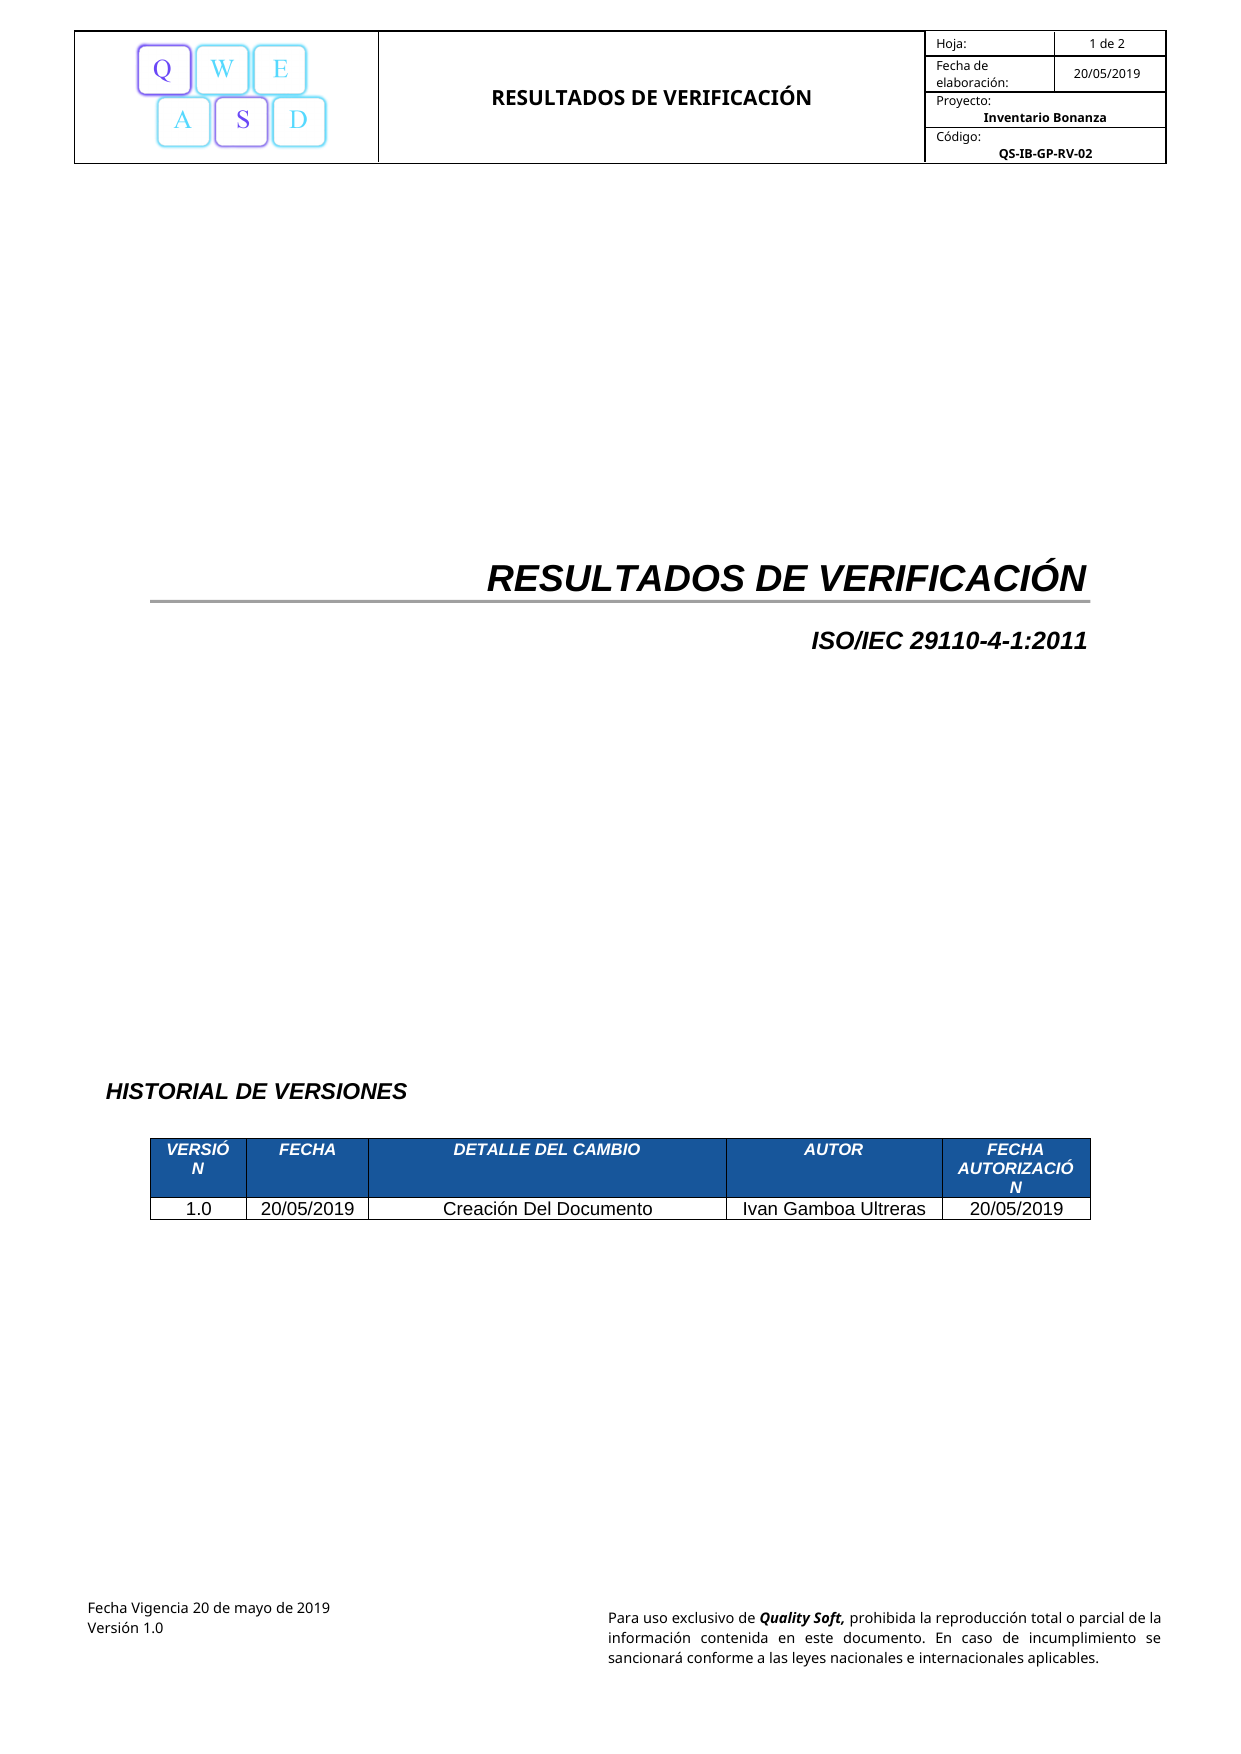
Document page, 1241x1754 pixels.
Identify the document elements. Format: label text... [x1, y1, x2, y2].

table_header FECHA AUTORIZACIÓN [943, 1139, 1090, 1197]
table_cell 20/05/2019 [943, 1198, 1090, 1219]
table_cell Creación Del Documento [369, 1198, 726, 1219]
text ISO/IEC 29110-4-1:2011 [150, 626, 1090, 655]
table_cell 1.0 [151, 1198, 246, 1219]
table_cell 20/05/2019 [247, 1198, 368, 1219]
table_cell Ivan Gamboa Ultreras [727, 1198, 942, 1219]
table_header DETALLE DEL CAMBIO [369, 1139, 726, 1197]
table_header VERSIÓN [151, 1139, 246, 1197]
table_header AUTOR [727, 1139, 942, 1197]
text HISTORIAL DE VERSIONES [106, 1078, 1090, 1104]
table_header FECHA [247, 1139, 368, 1197]
picture [125, 36, 342, 158]
text RESULTADOS DE VERIFICACIÓN [150, 557, 1090, 599]
